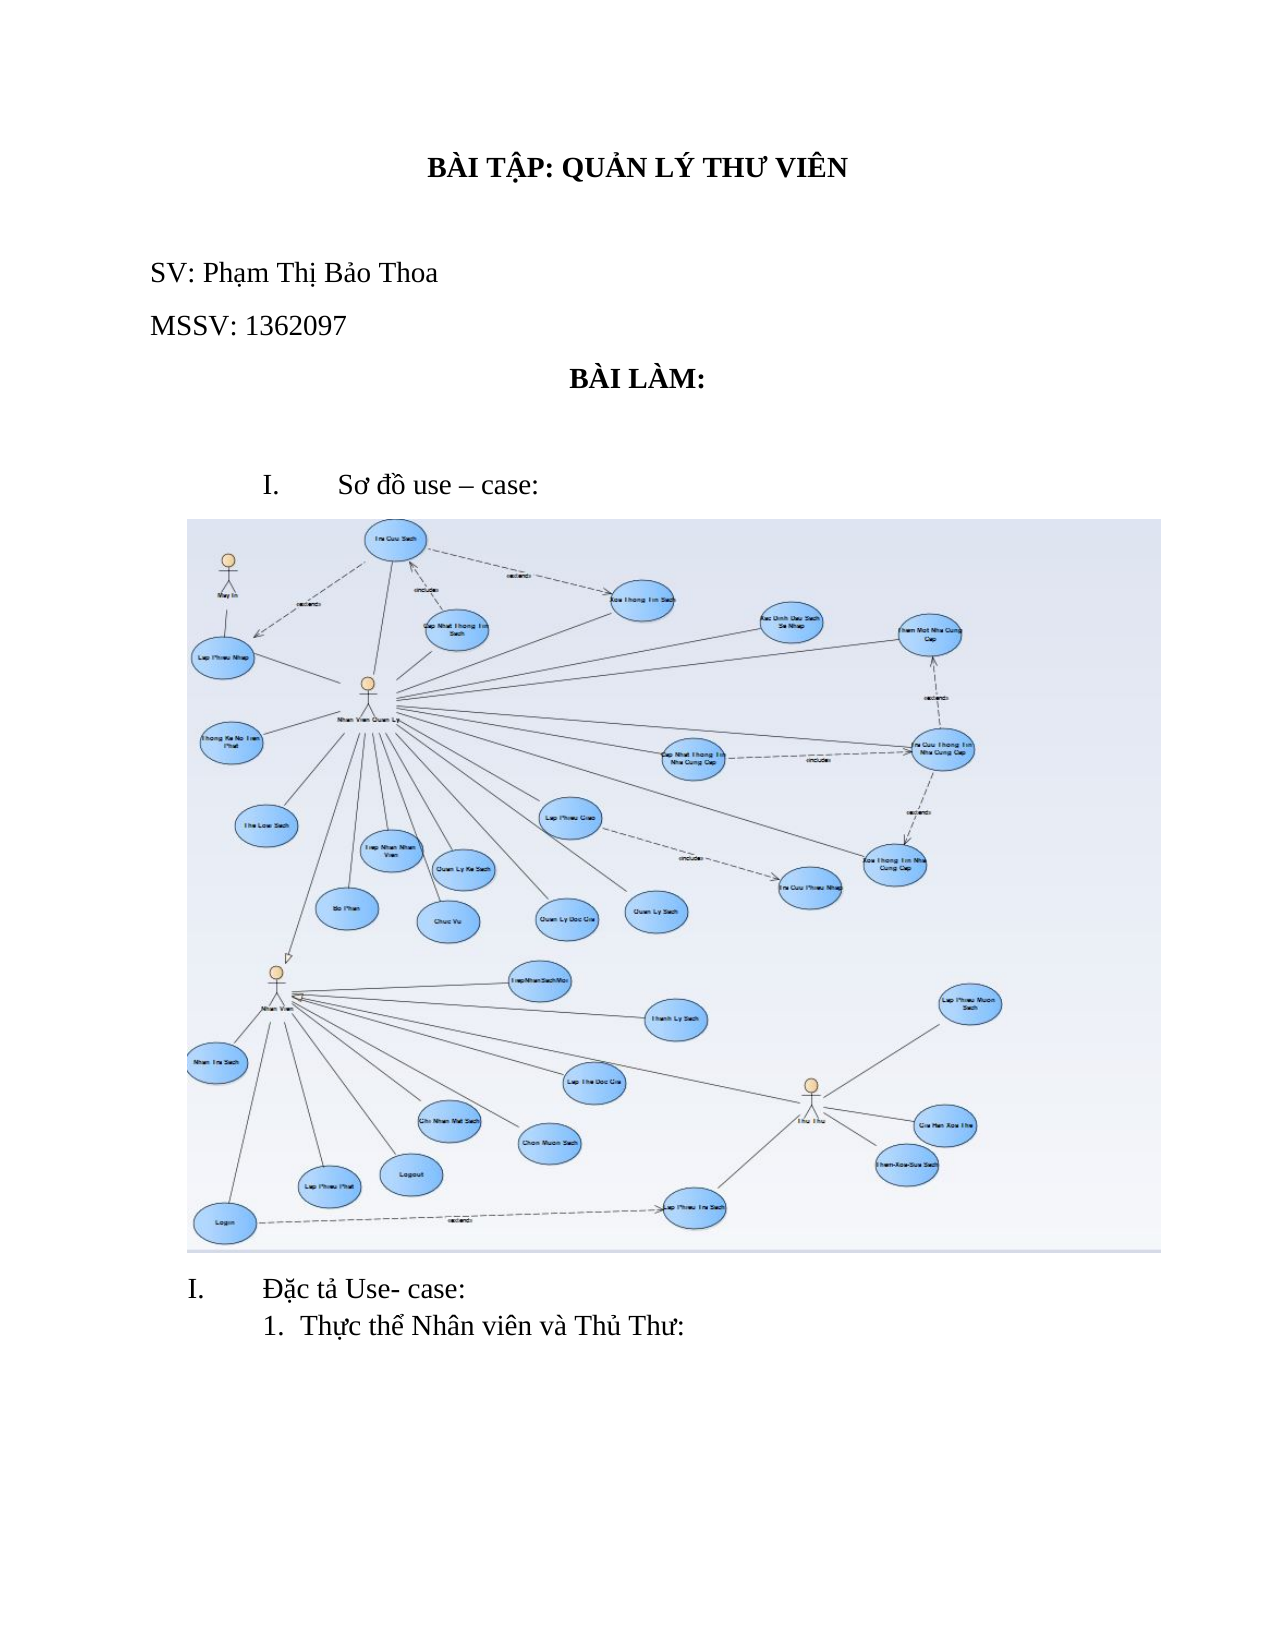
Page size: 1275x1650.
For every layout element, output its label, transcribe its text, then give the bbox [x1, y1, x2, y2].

text BÀI TẬP: QUẢN LÝ THƯ VIÊN [150, 150, 1125, 183]
text MSSV: 1362097 [150, 308, 1125, 342]
list Sơ đồ use – case: [262, 467, 1125, 500]
text BÀI LÀM: [150, 361, 1125, 395]
text SV: Phạm Thị Bảo Thoa [150, 256, 1125, 289]
list Đặc tả Use- case: [187, 1271, 1125, 1305]
list Thực thể Nhân viên và Thủ Thư: [262, 1308, 1125, 1341]
picture [187, 519, 1161, 1253]
